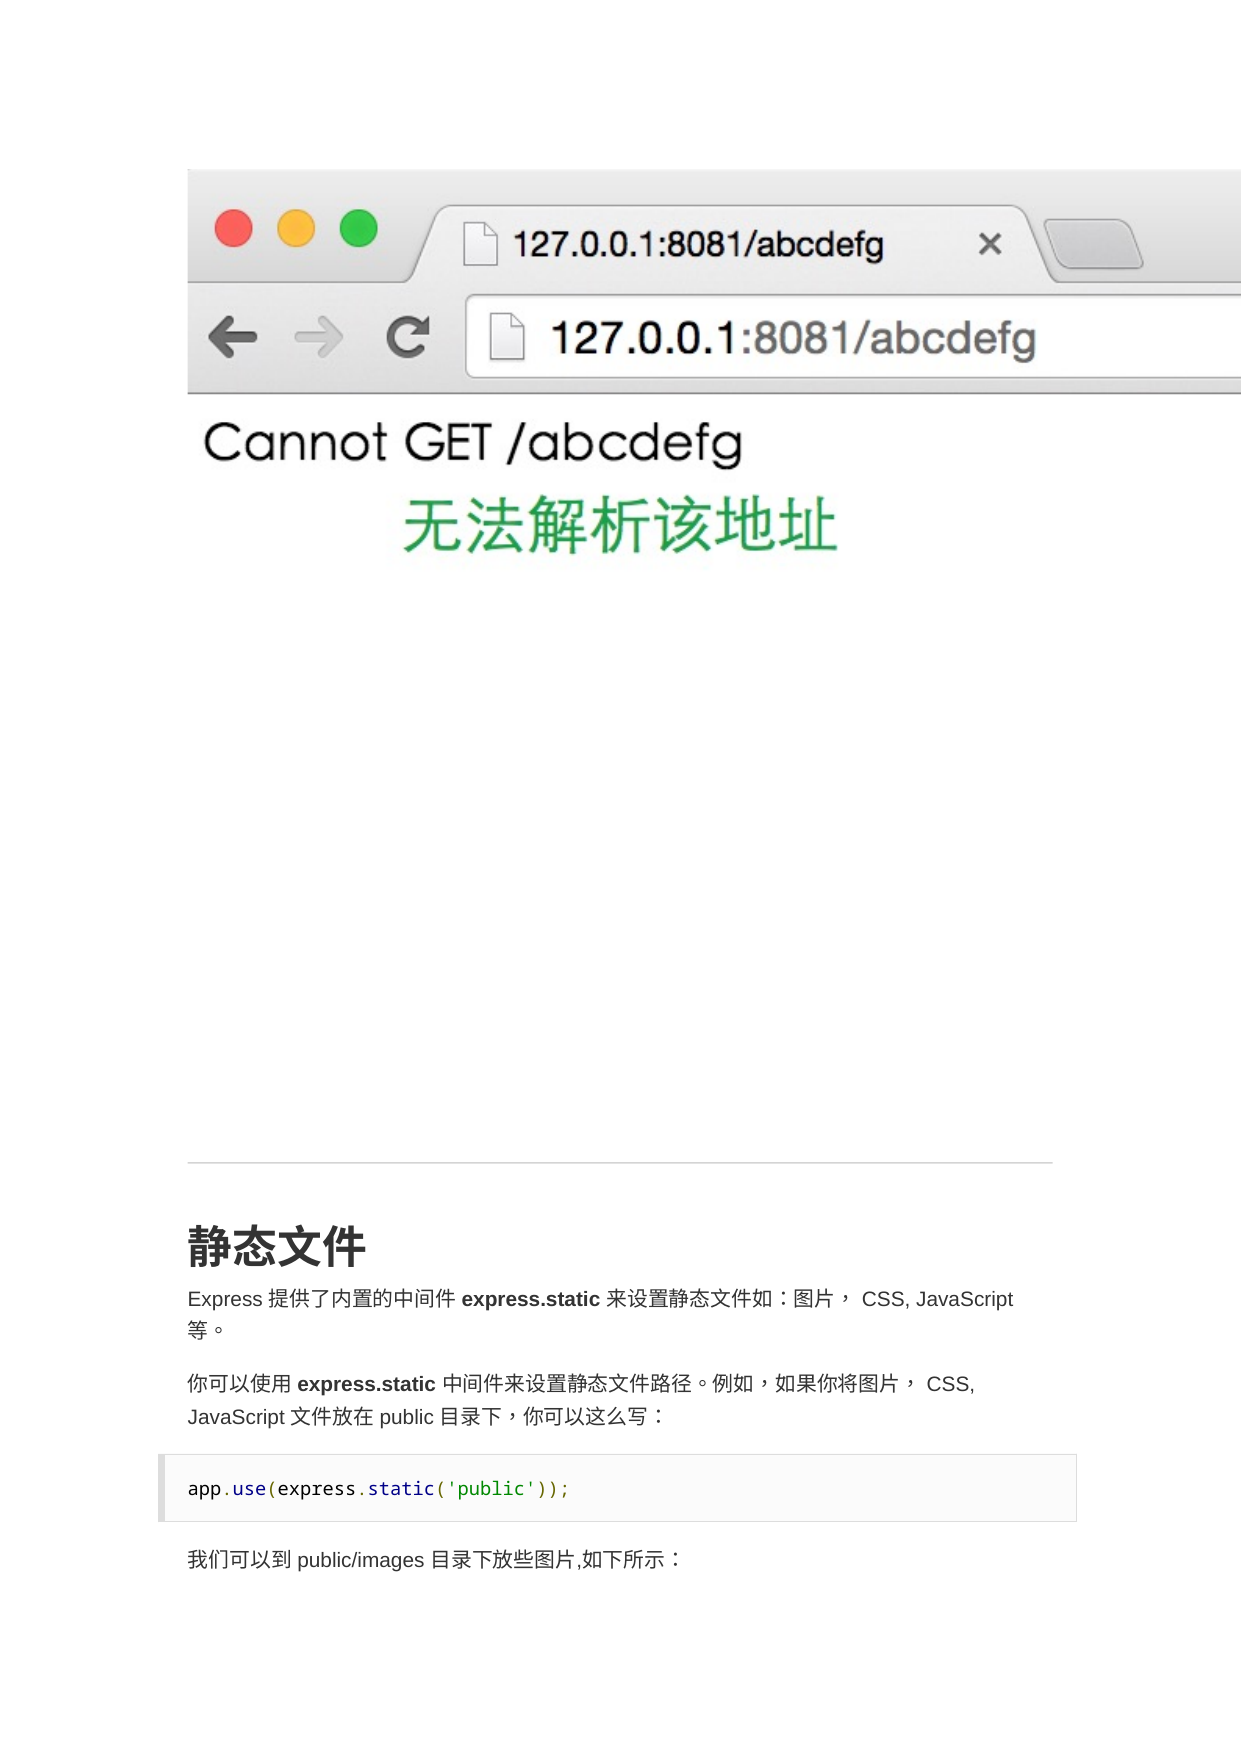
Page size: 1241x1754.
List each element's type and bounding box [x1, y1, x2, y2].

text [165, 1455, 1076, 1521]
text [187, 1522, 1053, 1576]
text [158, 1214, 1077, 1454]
picture [187, 169, 1241, 1130]
